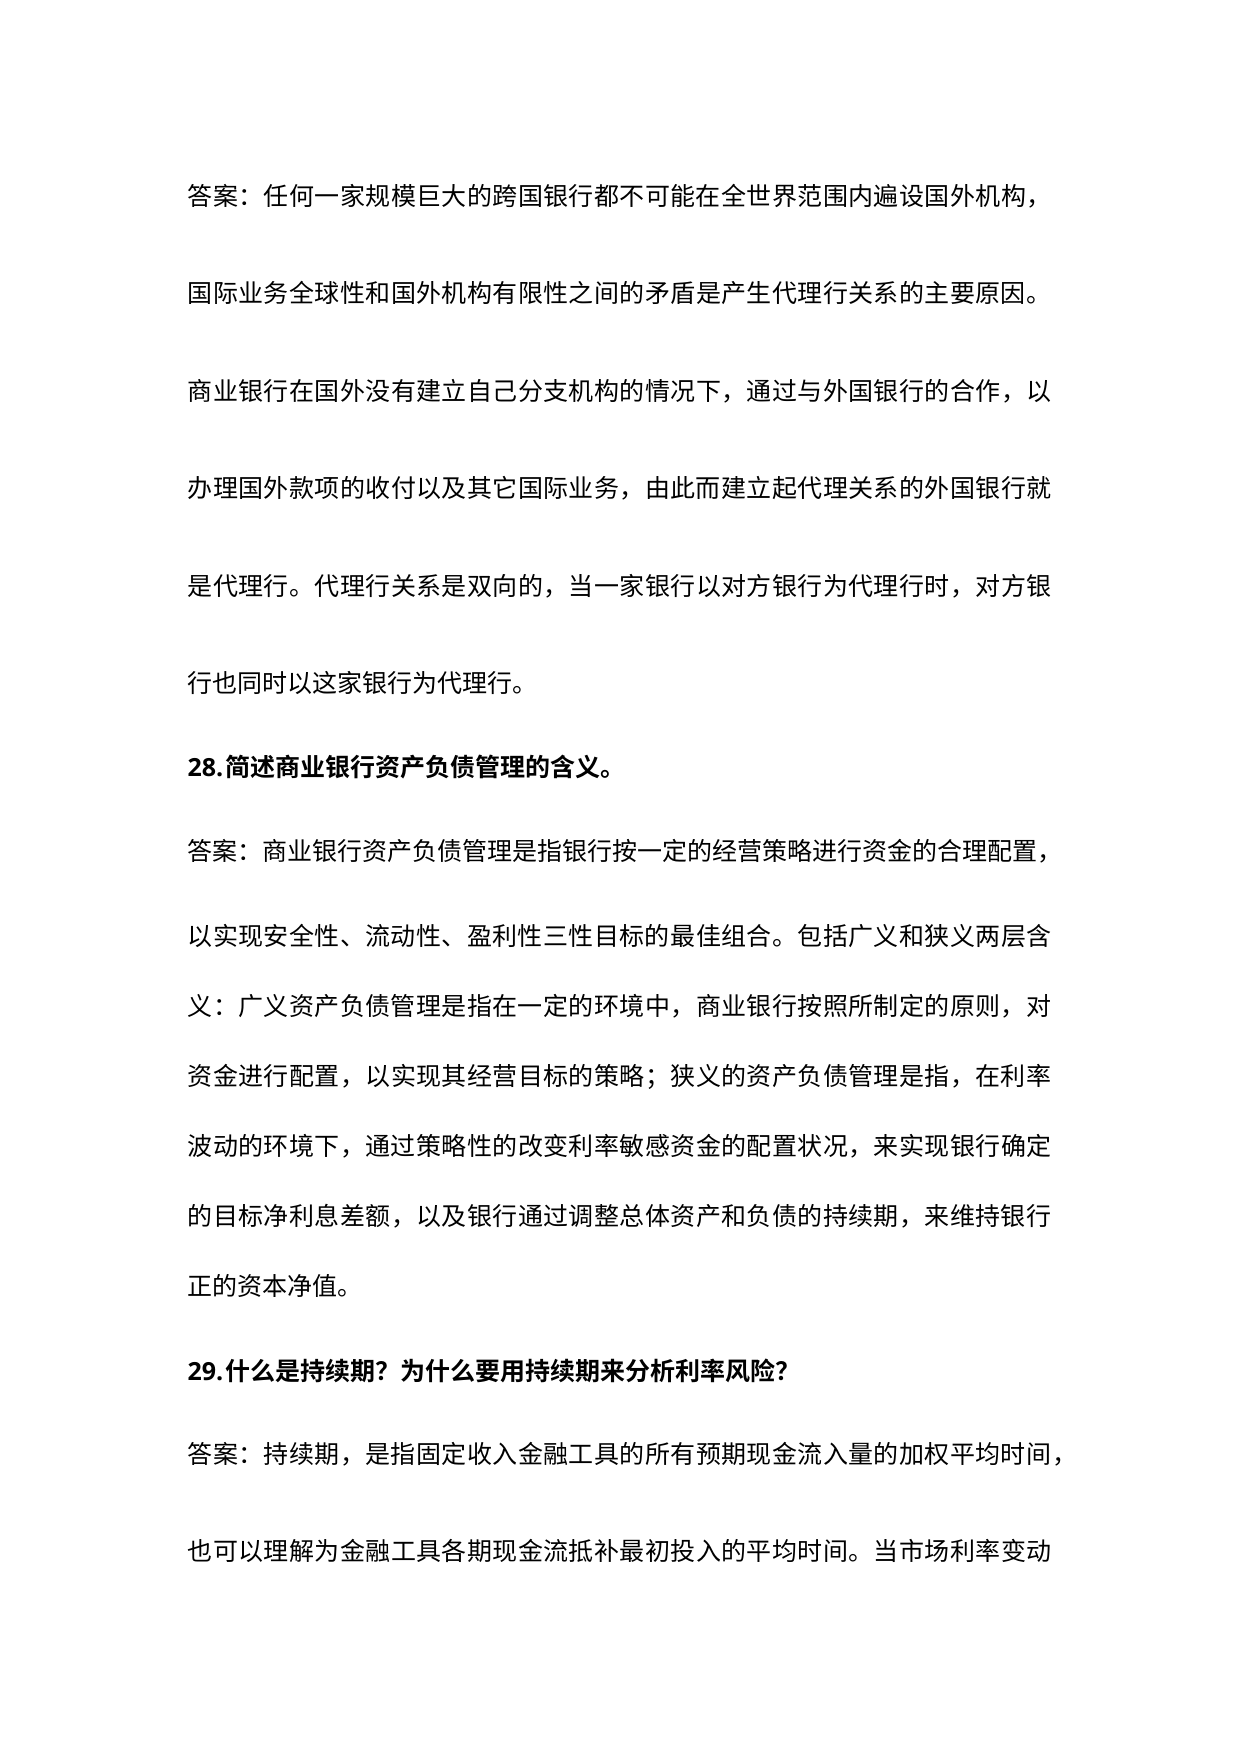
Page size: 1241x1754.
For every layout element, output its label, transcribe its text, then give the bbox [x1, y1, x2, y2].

list 答案：任何一家规模巨大的跨国银行都不可能在全世界范围内遍设国外机构，国际业务全球性和国外机构有限性之间的矛盾是产生代理行关系的主要原因。商业银行在国外没有建立自己分支机构的情况下，通过与外国银行的合作，以办理国外款项的收付以及其它国际业务，由此而建立起代理关系的外国银行就是代理行。代理行关系是双向的，当一家银行以对方银行为代理行时，对方银行也同时以这家银行为代理行。 [187, 162, 1053, 714]
text 以实现安全性、流动性、盈利性三性目标的最佳组合。包括广义和狭义两层含义：广义资产负债管理是指在一定的环境中，商业银行按照所制定的原则，对资金进行配置，以实现其经营目标的策略；狭义的资产负债管理是指，在利率波动的环境下，通过策略性的改变利率敏感资金的配置状况，来实现银行确定的目标净利息差额，以及银行通过调整总体资产和负债的持续期，来维持银行正的资本净值。 [187, 902, 1053, 1317]
text 答案：商业银行资产负债管理是指银行按一定的经营策略进行资金的合理配置， [187, 817, 1053, 882]
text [187, 1420, 1053, 1582]
list 简述商业银行资产负债管理的含义。 [187, 733, 1053, 798]
list 什么是持续期？为什么要用持续期来分析利率风险？ [187, 1337, 1053, 1402]
